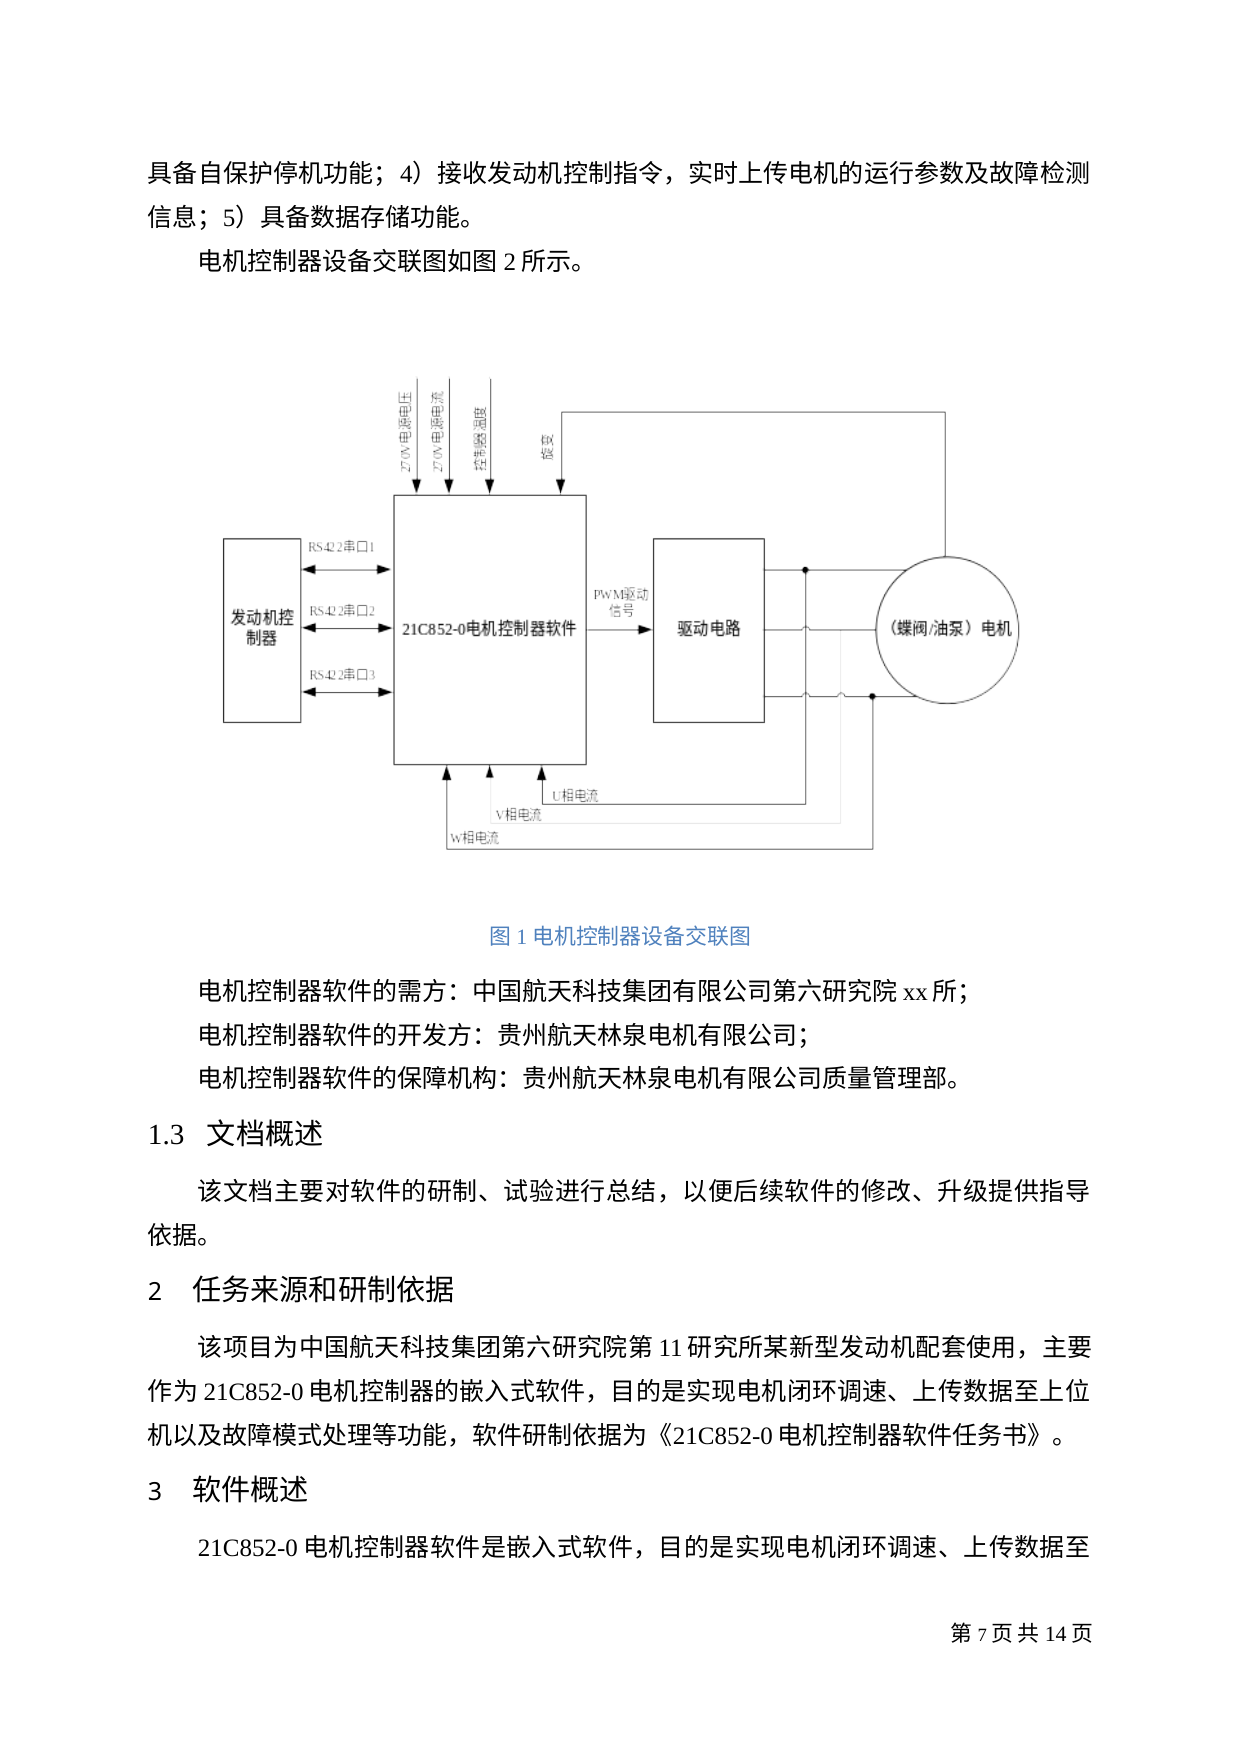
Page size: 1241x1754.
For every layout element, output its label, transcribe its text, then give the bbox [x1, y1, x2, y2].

subtitle 软件概述 [148, 1465, 1092, 1509]
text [148, 148, 1092, 235]
subtitle 文档概述 [148, 1109, 1092, 1153]
text 该项目为中国航天科技集团第六研究院第11研究所某新型发动机配套使用，主要作为21C852-0电机控制器的嵌入式软件，目的是实现电机闭环调速、上传数据至上位机以及故障模式处理等功能，软件研制依据为《21C852-0电机控制器软件任务书》。 [148, 1322, 1092, 1453]
subtitle 任务来源和研制依据 [148, 1265, 1092, 1309]
text 该文档主要对软件的研制、试验进行总结，以便后续软件的修改、升级提供指导依据。 [148, 1165, 1092, 1253]
text 电机控制器软件的保障机构：贵州航天林泉电机有限公司质量管理部。 [148, 1053, 1092, 1097]
text 电机控制器软件的需方：中国航天科技集团有限公司第六研究院xx所； [148, 965, 1092, 1009]
text 电机控制器软件的开发方：贵州航天林泉电机有限公司； [148, 1009, 1092, 1053]
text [148, 1522, 1092, 1565]
text 电机控制器设备交联图如图 2所示。 [148, 235, 1092, 279]
